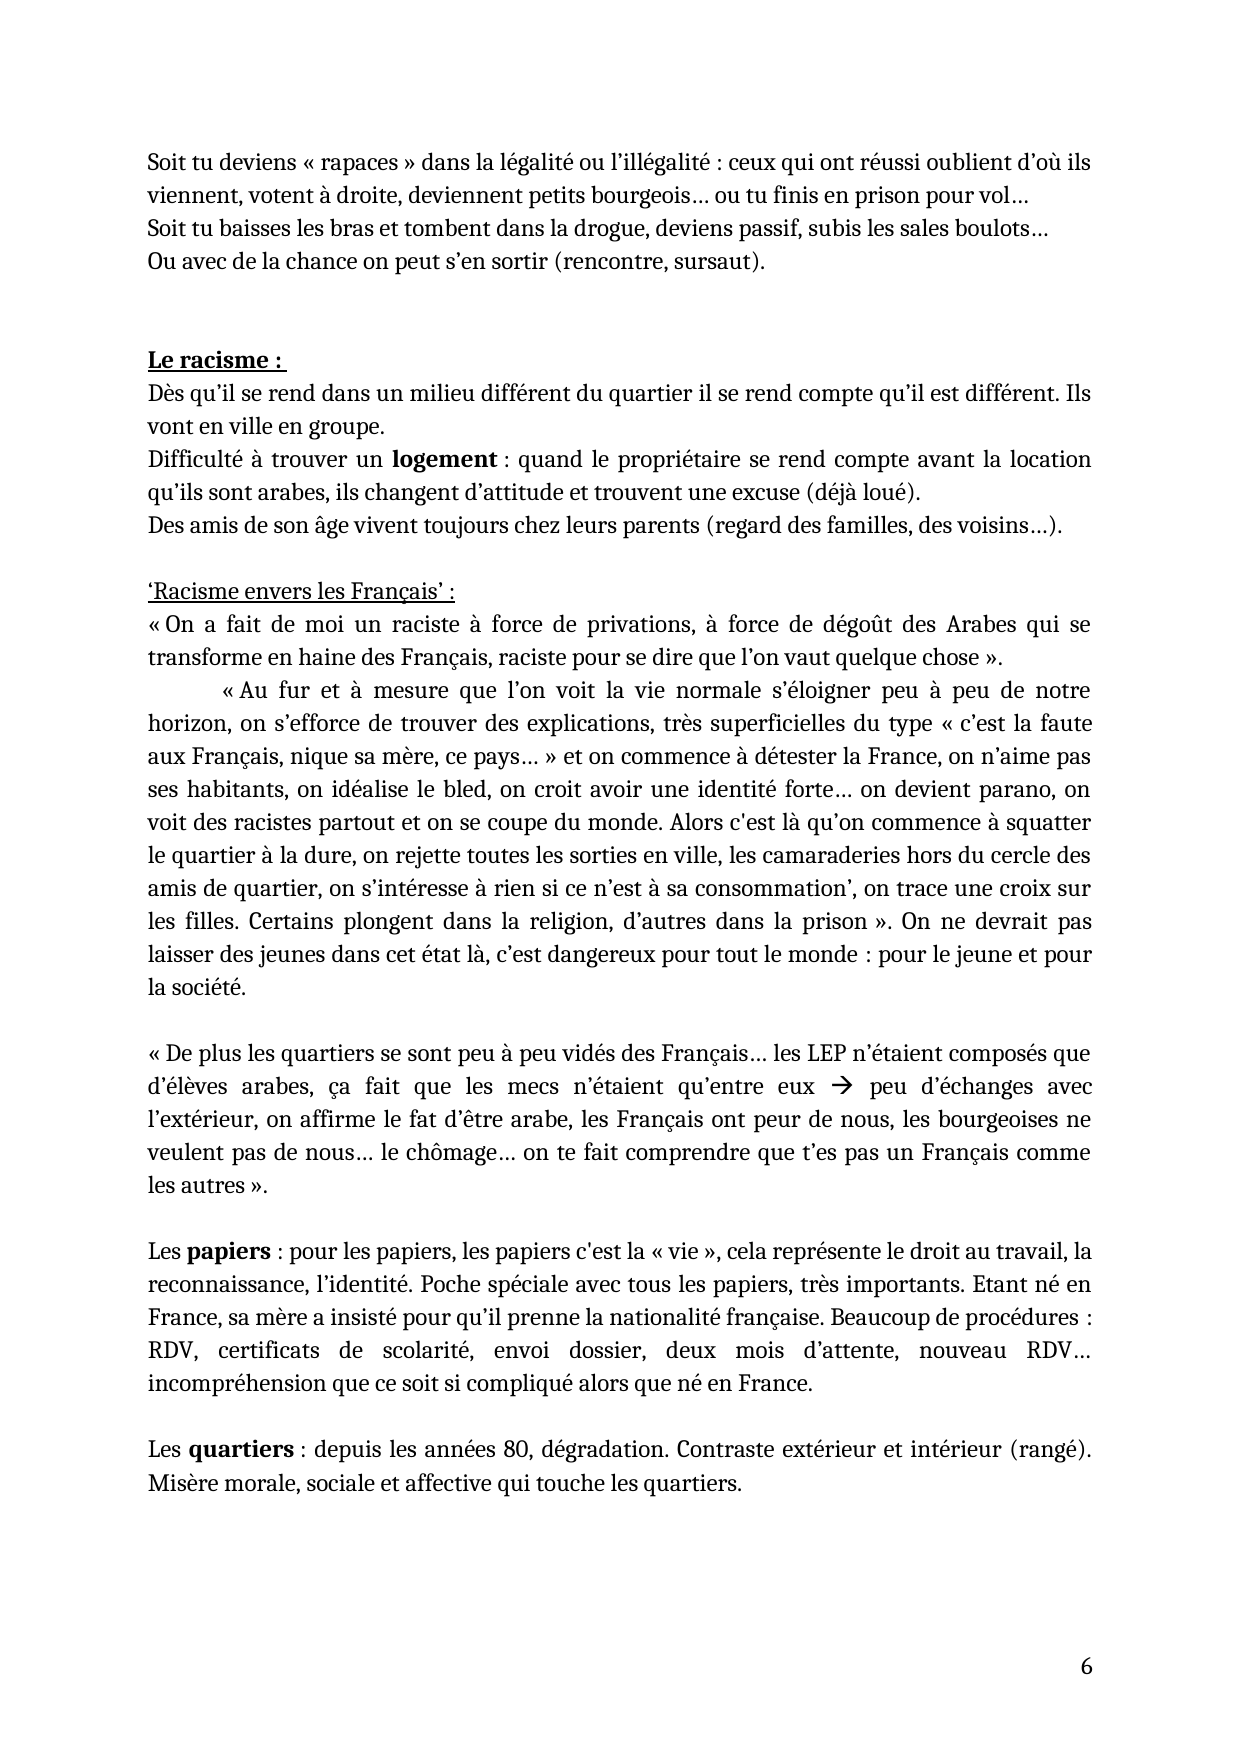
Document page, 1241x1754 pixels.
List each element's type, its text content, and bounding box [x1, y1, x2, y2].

text Difficulté à trouver un logement : quand le propriétaire se rend compte avant la location qu’ils sont arabes, ils changent d’attitude et trouvent une excuse (déjà loué). [148, 445, 1093, 507]
text « De plus les quartiers se sont peu à peu vidés des Français… les LEP n’étaient composés que d’élèves arabes, ça fait que les mecs n’étaient qu’entre eux peu d’échanges avec l’extérieur, on affirme le fat d’être arabe, les Français ont peur de nous, les bourgeoises ne veulent pas de nous… le chômage… on te fait comprendre que t’es pas un Français comme les autres ». [148, 1039, 1093, 1200]
text Ou avec de la chance on peut s’en sortir (rencontre, sursaut). [148, 247, 1093, 275]
text ‘Racisme envers les Français’ : [148, 577, 1093, 606]
text « Au fur et à mesure que l’on voit la vie normale s’éloigner peu à peu de notre horizon, on s’efforce de trouver des explications, très superficielles du type « c’est la faute aux Français, nique sa mère, ce pays… » et on commence à détester la France, on n’aime pas ses habitants, on idéalise le bled, on croit avoir une identité forte… on devient parano, on voit des racistes partout et on se coupe du monde. Alors c'est là qu’on commence à squatter le quartier à la dure, on rejette toutes les sorties en ville, les camaraderies hors du cercle des amis de quartier, on s’intéresse à rien si ce n’est à sa consommation’, on trace une croix sur les filles. Certains plongent dans la religion, d’autres dans la prison ». On ne devrait pas laisser des jeunes dans cet état là, c’est dangereux pour tout le monde : pour le jeune et pour la société. [148, 676, 1093, 1002]
text Des amis de son âge vivent toujours chez leurs parents (regard des familles, des voisins…). [148, 511, 1093, 539]
text Soit tu deviens « rapaces » dans la légalité ou l’illégalité : ceux qui ont réussi oublient d’où ils viennent, votent à droite, deviennent petits bourgeois… ou tu finis en prison pour vol… [148, 148, 1093, 209]
text Les papiers : pour les papiers, les papiers c'est la « vie », cela représente le droit au travail, la reconnaissance, l’identité. Poche spéciale avec tous les papiers, très importants. Etant né en France, sa mère a insisté pour qu’il prenne la nationalité française. Beaucoup de procédures : RDV, certificats de scolarité, envoi dossier, deux mois d’attente, nouveau RDV… incompréhension que ce soit si compliqué alors que né en France. [148, 1237, 1093, 1398]
text Dès qu’il se rend dans un milieu différent du quartier il se rend compte qu’il est différent. Ils vont en ville en groupe. [148, 379, 1093, 441]
text Les quartiers : depuis les années 80, dégradation. Contraste extérieur et intérieur (rangé). Misère morale, sociale et affective qui touche les quartiers. [148, 1435, 1093, 1497]
text Le racisme : [148, 346, 1093, 374]
text Soit tu baisses les bras et tombent dans la drogue, deviens passif, subis les sales boulots… [148, 214, 1093, 242]
text « On a fait de moi un raciste à force de privations, à force de dégoût des Arabes qui se transforme en haine des Français, raciste pour se dire que l’on vaut quelque chose ». [148, 610, 1093, 672]
